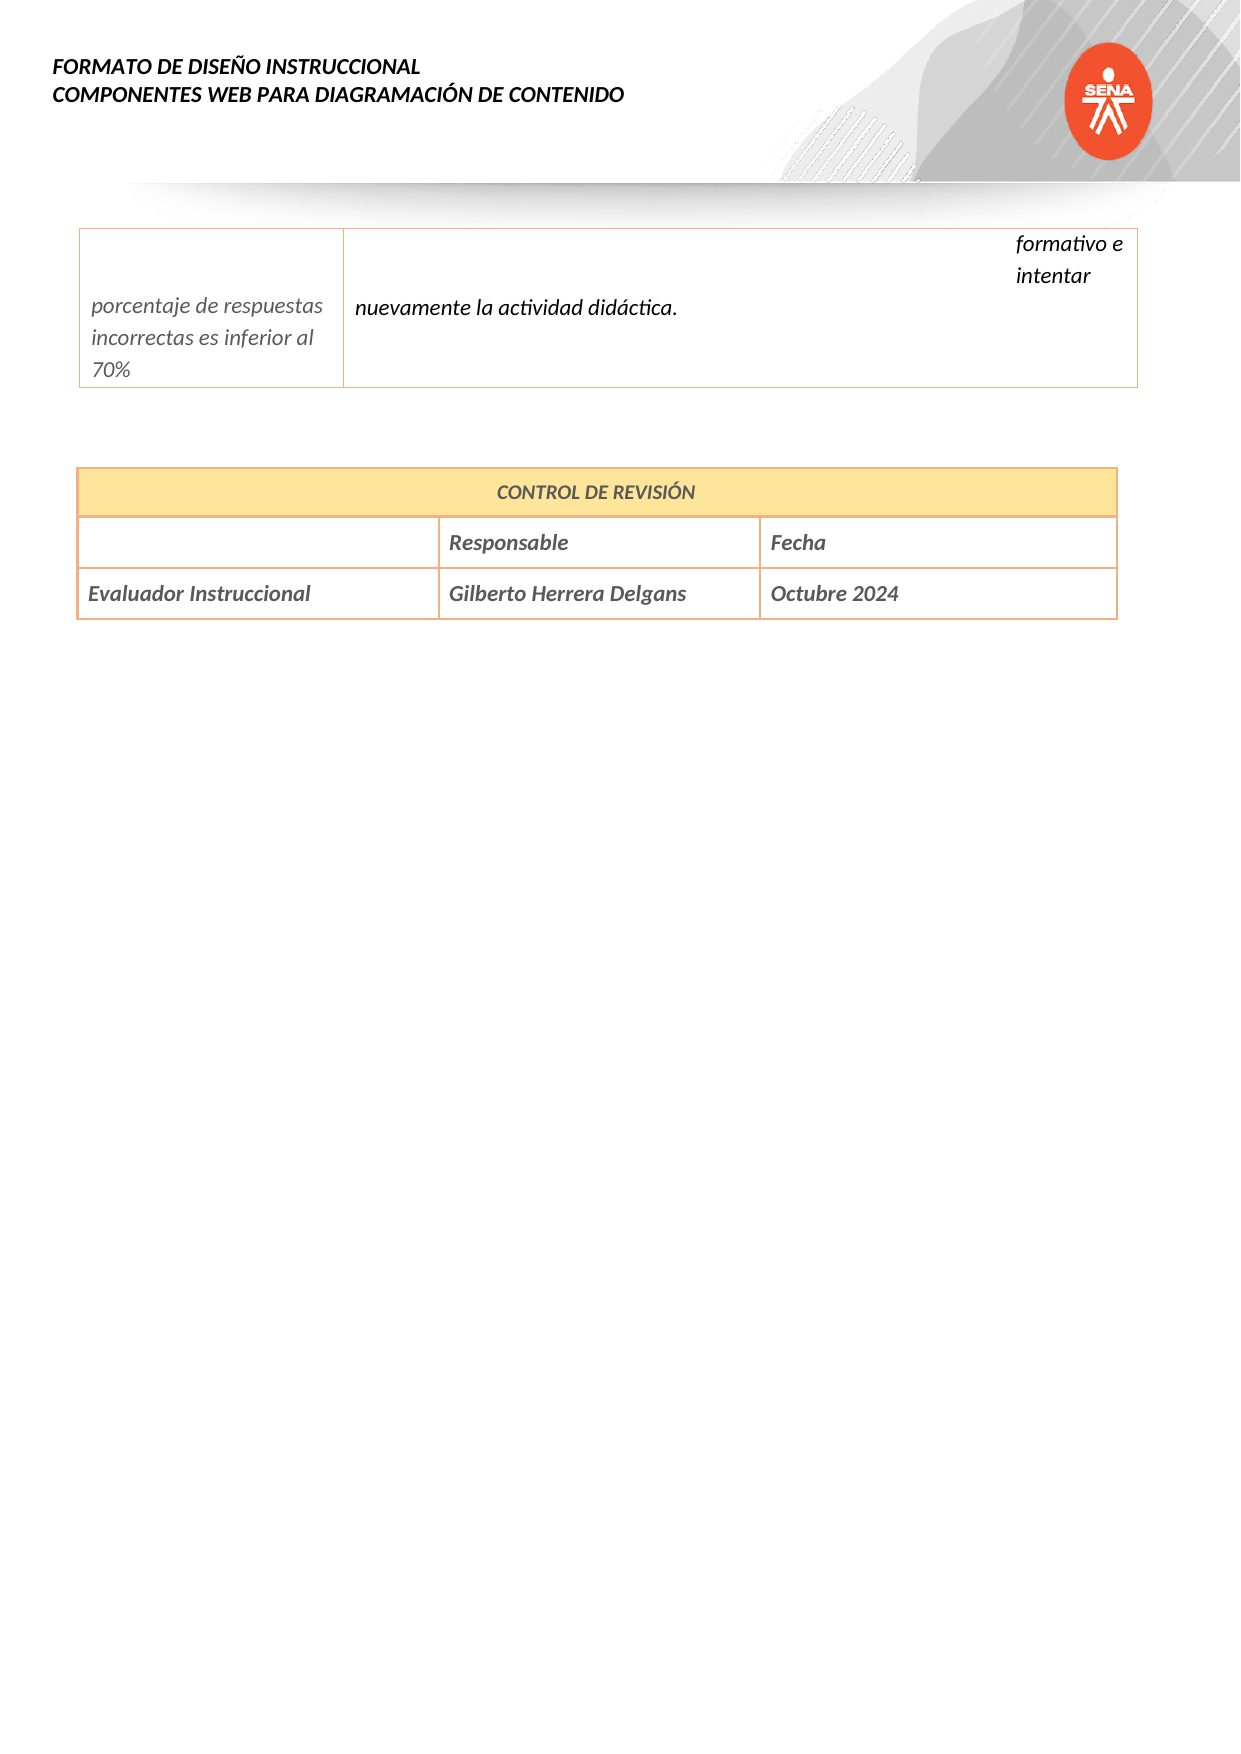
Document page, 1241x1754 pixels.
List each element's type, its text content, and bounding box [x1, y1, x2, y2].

table_cell Fecha [761, 518, 1116, 567]
table_cell [79, 518, 438, 567]
table_cell Gilberto Herrera Delgans [440, 569, 759, 618]
table_header CONTROL DE REVISIÓN [79, 469, 1116, 515]
table_cell Octubre 2024 [761, 569, 1116, 618]
table_cell Mensaje cuando el porcentaje de respuestas incorrectas es inferior al 70% [80, 229, 343, 387]
table_cell Evaluador Instruccional [79, 569, 438, 618]
picture [0, 0, 1241, 229]
table_cell No ha superado la actividad. Le recomendamos volver a revisar el componente formativo e intentar nuevamente la actividad didáctica. [344, 229, 1137, 387]
table_cell Responsable [440, 518, 759, 567]
